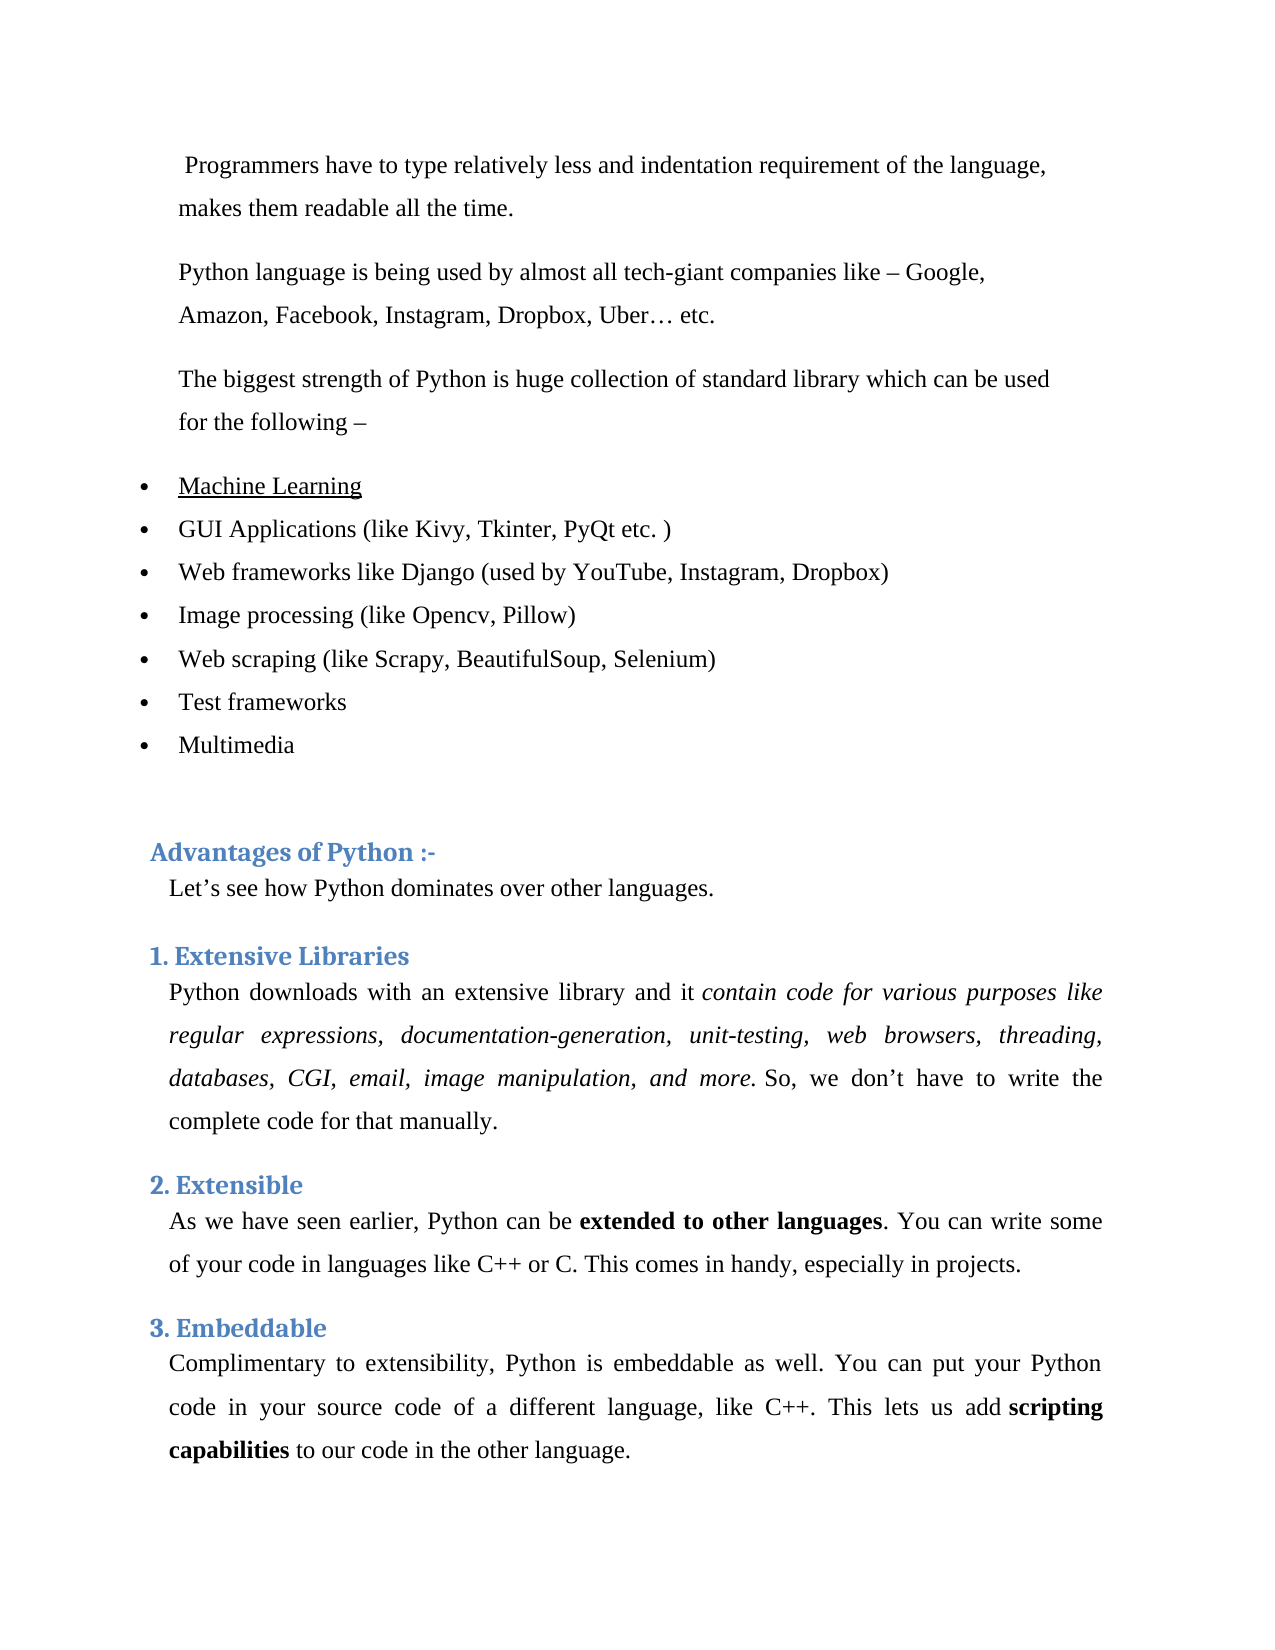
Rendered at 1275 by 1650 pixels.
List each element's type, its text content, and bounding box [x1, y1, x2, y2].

list Multimedia [141, 730, 1125, 759]
text Let’s see how Python dominates over other languages. [169, 873, 1103, 902]
text The biggest strength of Python is huge collection of standard library which can be used for the following – [178, 364, 1058, 436]
list Web scraping (like Scrapy, BeautifulSoup, Selenium) [141, 644, 1125, 672]
text Python downloads with an extensive library and it contain code for various purposes like regular expressions, documentation-generation, unit-testing, web browsers, threading, databases, CGI, email, image manipulation, and more. So, we don’t have to write the complete code for that manually. [169, 977, 1103, 1135]
text Programmers have to type relatively less and indentation requirement of the language, makes them readable all the time. [178, 150, 1058, 222]
list Web frameworks like Django (used by YouTube, Instagram, Dropbox) [141, 557, 1125, 586]
text As we have seen earlier, Python can be extended to other languages. You can write some of your code in languages like C++ or C. This comes in handy, especially in projects. [169, 1206, 1103, 1278]
subtitle Advantages of Python :- [150, 837, 1125, 868]
list Image processing (like Opencv, Pillow) [141, 601, 1125, 629]
list GUI Applications (like Kivy, Tkinter, PyQt etc. ) [141, 514, 1125, 543]
subtitle 2. Extensible [150, 1170, 1125, 1201]
subtitle 1. Extensive Libraries [150, 941, 1125, 972]
subtitle 3. Embeddable [150, 1313, 1125, 1344]
list Test frameworks [141, 687, 1125, 716]
text Python language is being used by almost all tech-giant companies like – Google, Amazon, Facebook, Instagram, Dropbox, Uber… etc. [178, 257, 1058, 329]
text Complimentary to extensibility, Python is embeddable as well. You can put your Python code in your source code of a different language, like C++. This lets us add scripting capabilities to our code in the other language. [169, 1348, 1103, 1463]
list Machine Learning [141, 471, 1125, 500]
